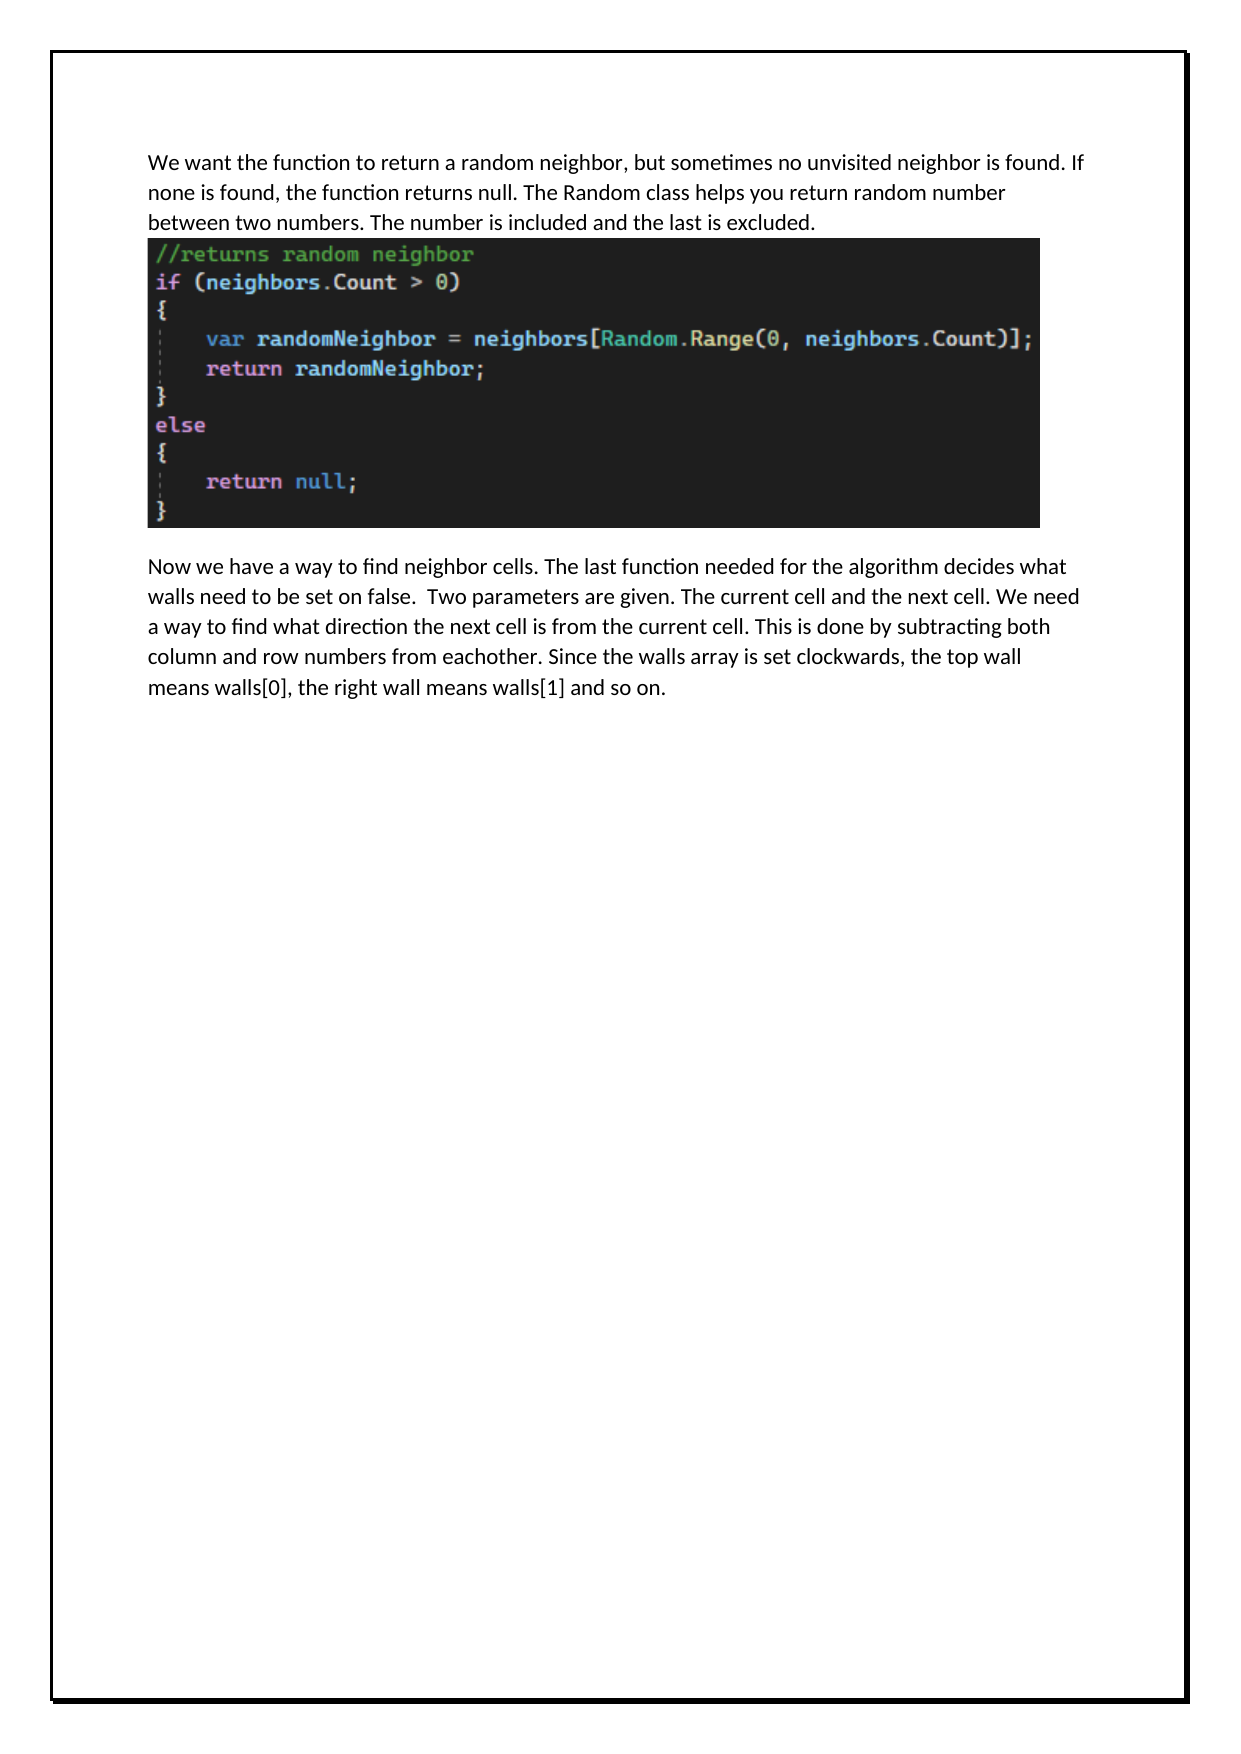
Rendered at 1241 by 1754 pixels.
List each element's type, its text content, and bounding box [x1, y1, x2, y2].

picture [147, 238, 1040, 528]
text Now we have a way to find neighbor cells. The last function needed for the algorithm decides what walls need to be set on false. Two parameters are given. The current cell and the next cell. We need a way to find what direction the next cell is from the current cell. This is done by subtracting both column and row numbers from eachother. Since the walls array is set clockwards, the top wall means walls[0], the right wall means walls[1] and so on. [148, 552, 1089, 701]
